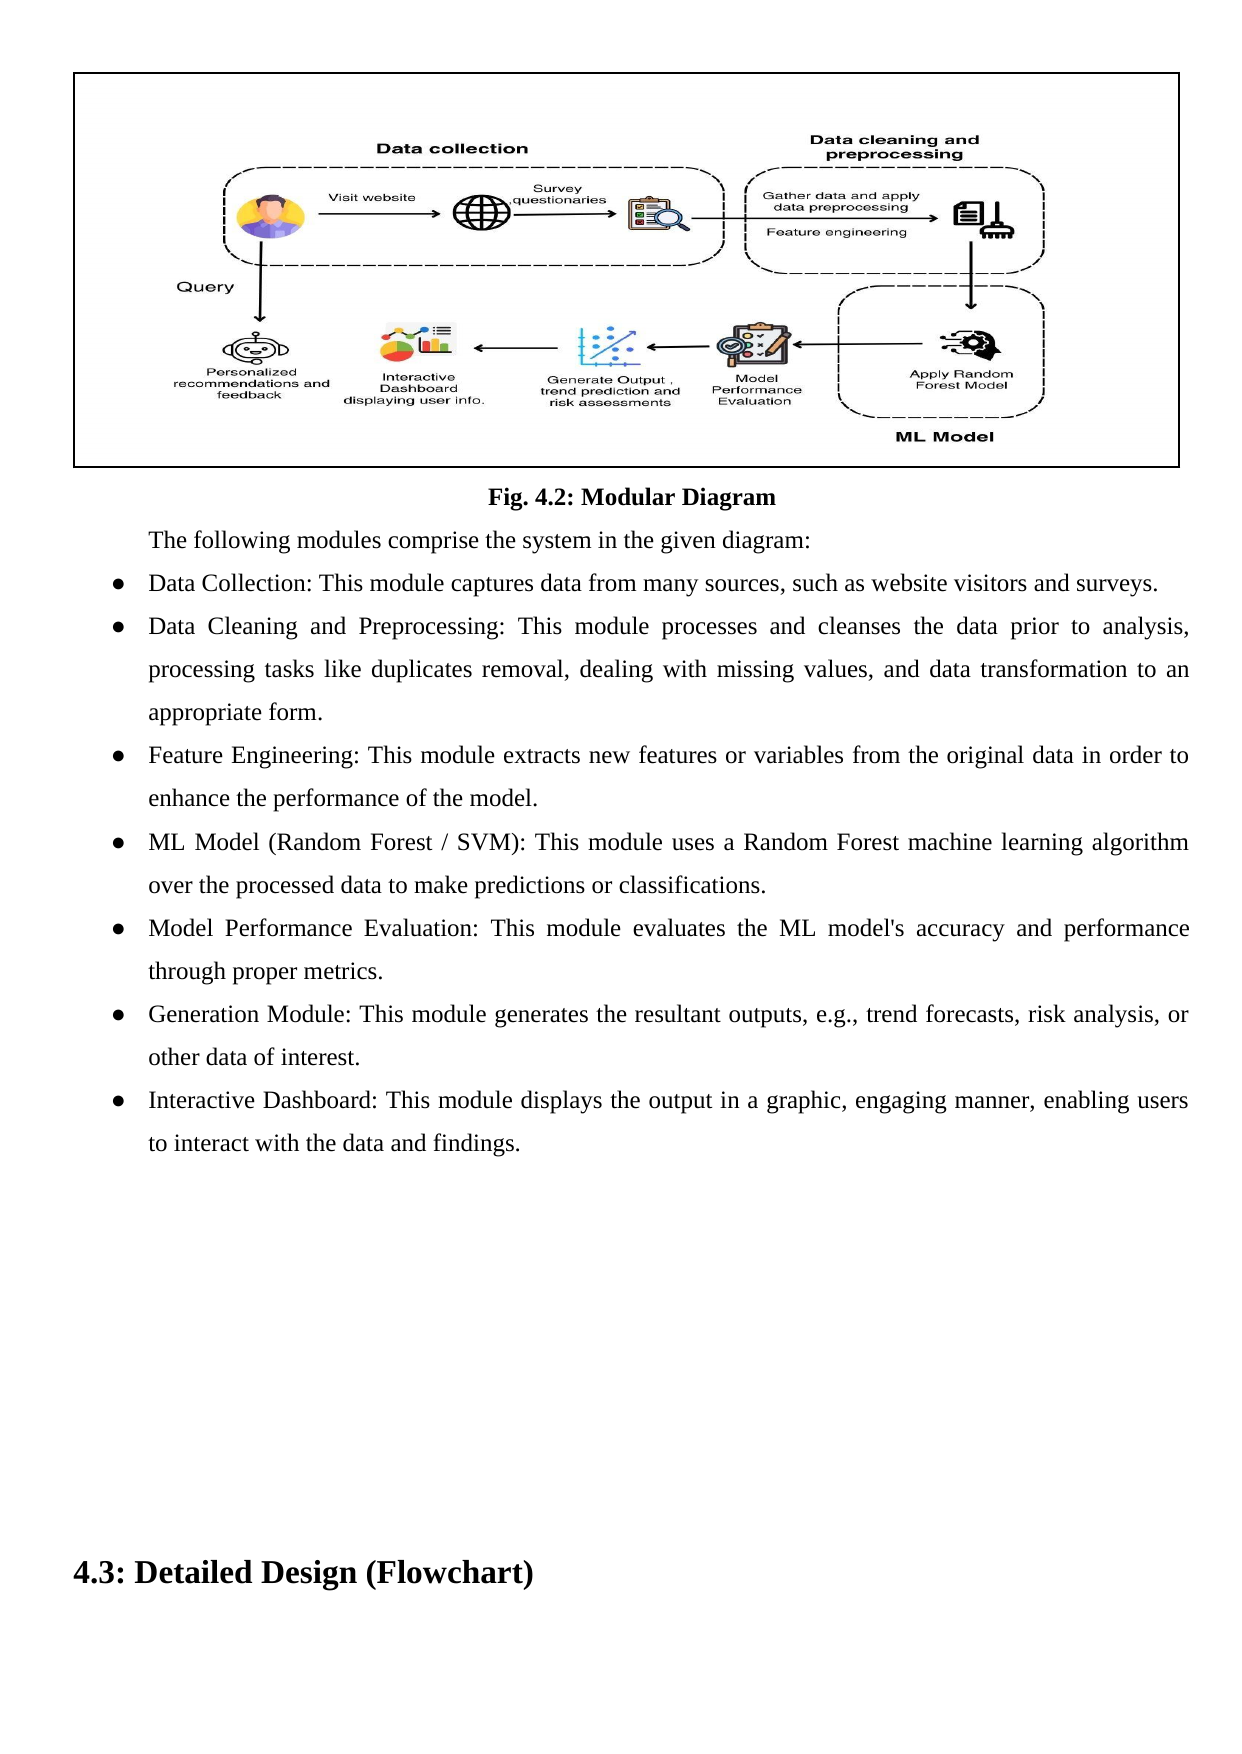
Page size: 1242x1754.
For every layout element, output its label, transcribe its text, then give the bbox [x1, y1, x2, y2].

list Data Cleaning and Preprocessing: This module processes and cleanses the data prior to analysis, processing tasks like duplicates removal, dealing with missing values, and data transformation to an appropriate form. [111, 611, 1191, 726]
text The following modules comprise the system in the given diagram: [148, 525, 1191, 553]
list Model Performance Evaluation: This module evaluates the ML model's accuracy and performance through proper metrics. [111, 913, 1191, 985]
text Fig. 4.2: Modular Diagram [73, 482, 1191, 510]
picture [75, 74, 1178, 466]
list Generation Module: This module generates the resultant outputs, e.g., trend forecasts, risk analysis, or other data of interest. [111, 999, 1191, 1071]
list ML Model (Random Forest / SVM): This module uses a Random Forest machine learning algorithm over the processed data to make predictions or classifications. [111, 827, 1191, 898]
list Feature Engineering: This module extracts new features or variables from the original data in order to enhance the performance of the model. [111, 740, 1191, 812]
list Data Collection: This module captures data from many sources, such as website visitors and surveys. [111, 568, 1191, 597]
list Interactive Dashboard: This module displays the output in a graphic, engaging manner, enabling users to interact with the data and findings. [111, 1085, 1191, 1157]
text 4.3: Detailed Design (Flowchart) [73, 1553, 1191, 1591]
